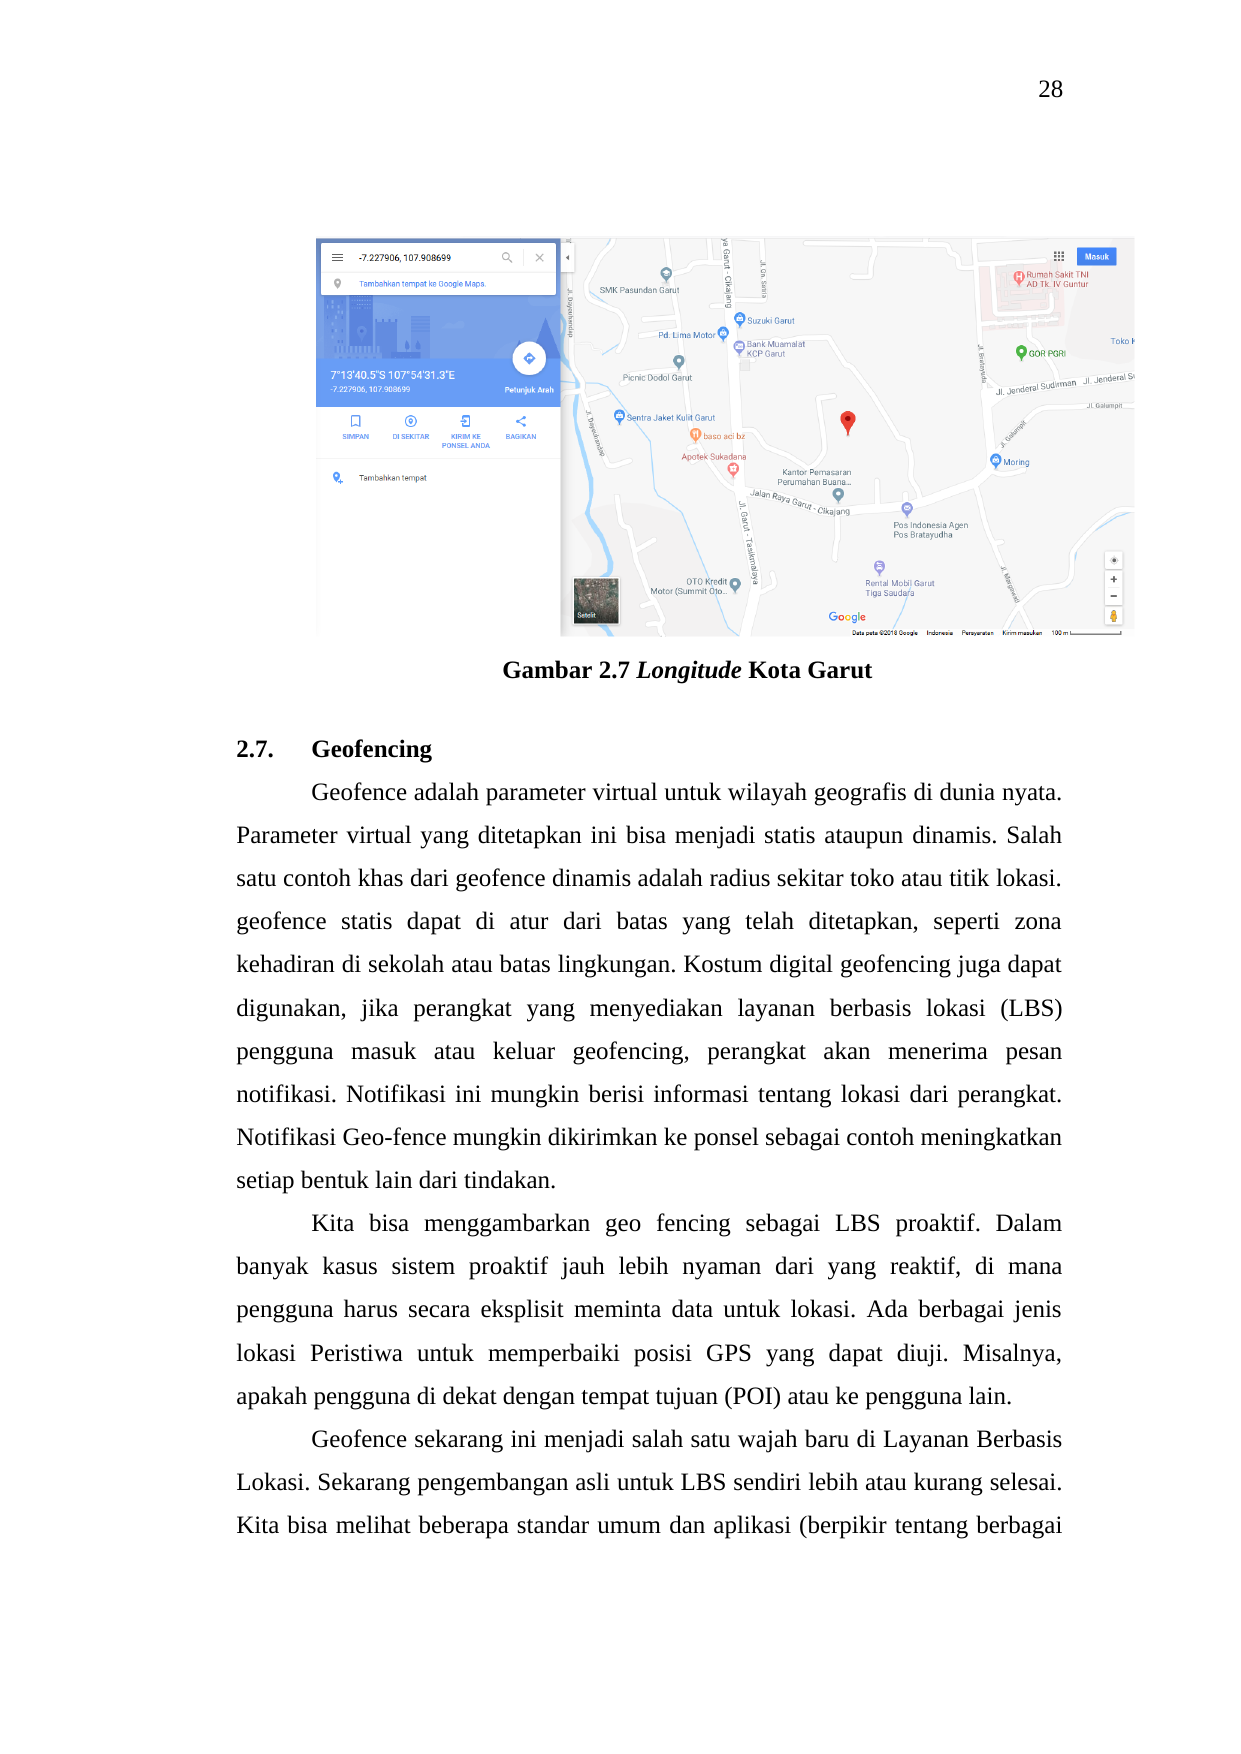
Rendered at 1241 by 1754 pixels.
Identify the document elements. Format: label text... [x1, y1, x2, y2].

subtitle Geofencing [236, 734, 1063, 763]
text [236, 1424, 1063, 1539]
text Geofence adalah parameter virtual untuk wilayah geografis di dunia nyata. Parameter virtual yang ditetapkan ini bisa menjadi statis ataupun dinamis. Salah satu contoh khas dari geofence dinamis adalah radius sekitar toko atau titik lokasi. geofence statis dapat di atur dari batas yang telah ditetapkan, seperti zona kehadiran di sekolah atau batas lingkungan. Kostum digital geofencing juga dapat digunakan, jika perangkat yang menyediakan layanan berbasis lokasi (LBS) pengguna masuk atau keluar geofencing, perangkat akan menerima pesan notifikasi. Notifikasi ini mungkin berisi informasi tentang lokasi dari perangkat. Notifikasi Geo-fence mungkin dikirimkan ke ponsel sebagai contoh meningkatkan setiap bentuk lain dari tindakan. [236, 777, 1063, 1194]
text Kita bisa menggambarkan geo fencing sebagai LBS proaktif. Dalam banyak kasus sistem proaktif jauh lebih nyaman dari yang reaktif, di mana pengguna harus secara eksplisit meminta data untuk lokasi. Ada berbagai jenis lokasi Peristiwa untuk memperbaiki posisi GPS yang dapat diuji. Misalnya, apakah pengguna di dekat dengan tempat tujuan (POI) atau ke pengguna lain. [236, 1208, 1063, 1409]
